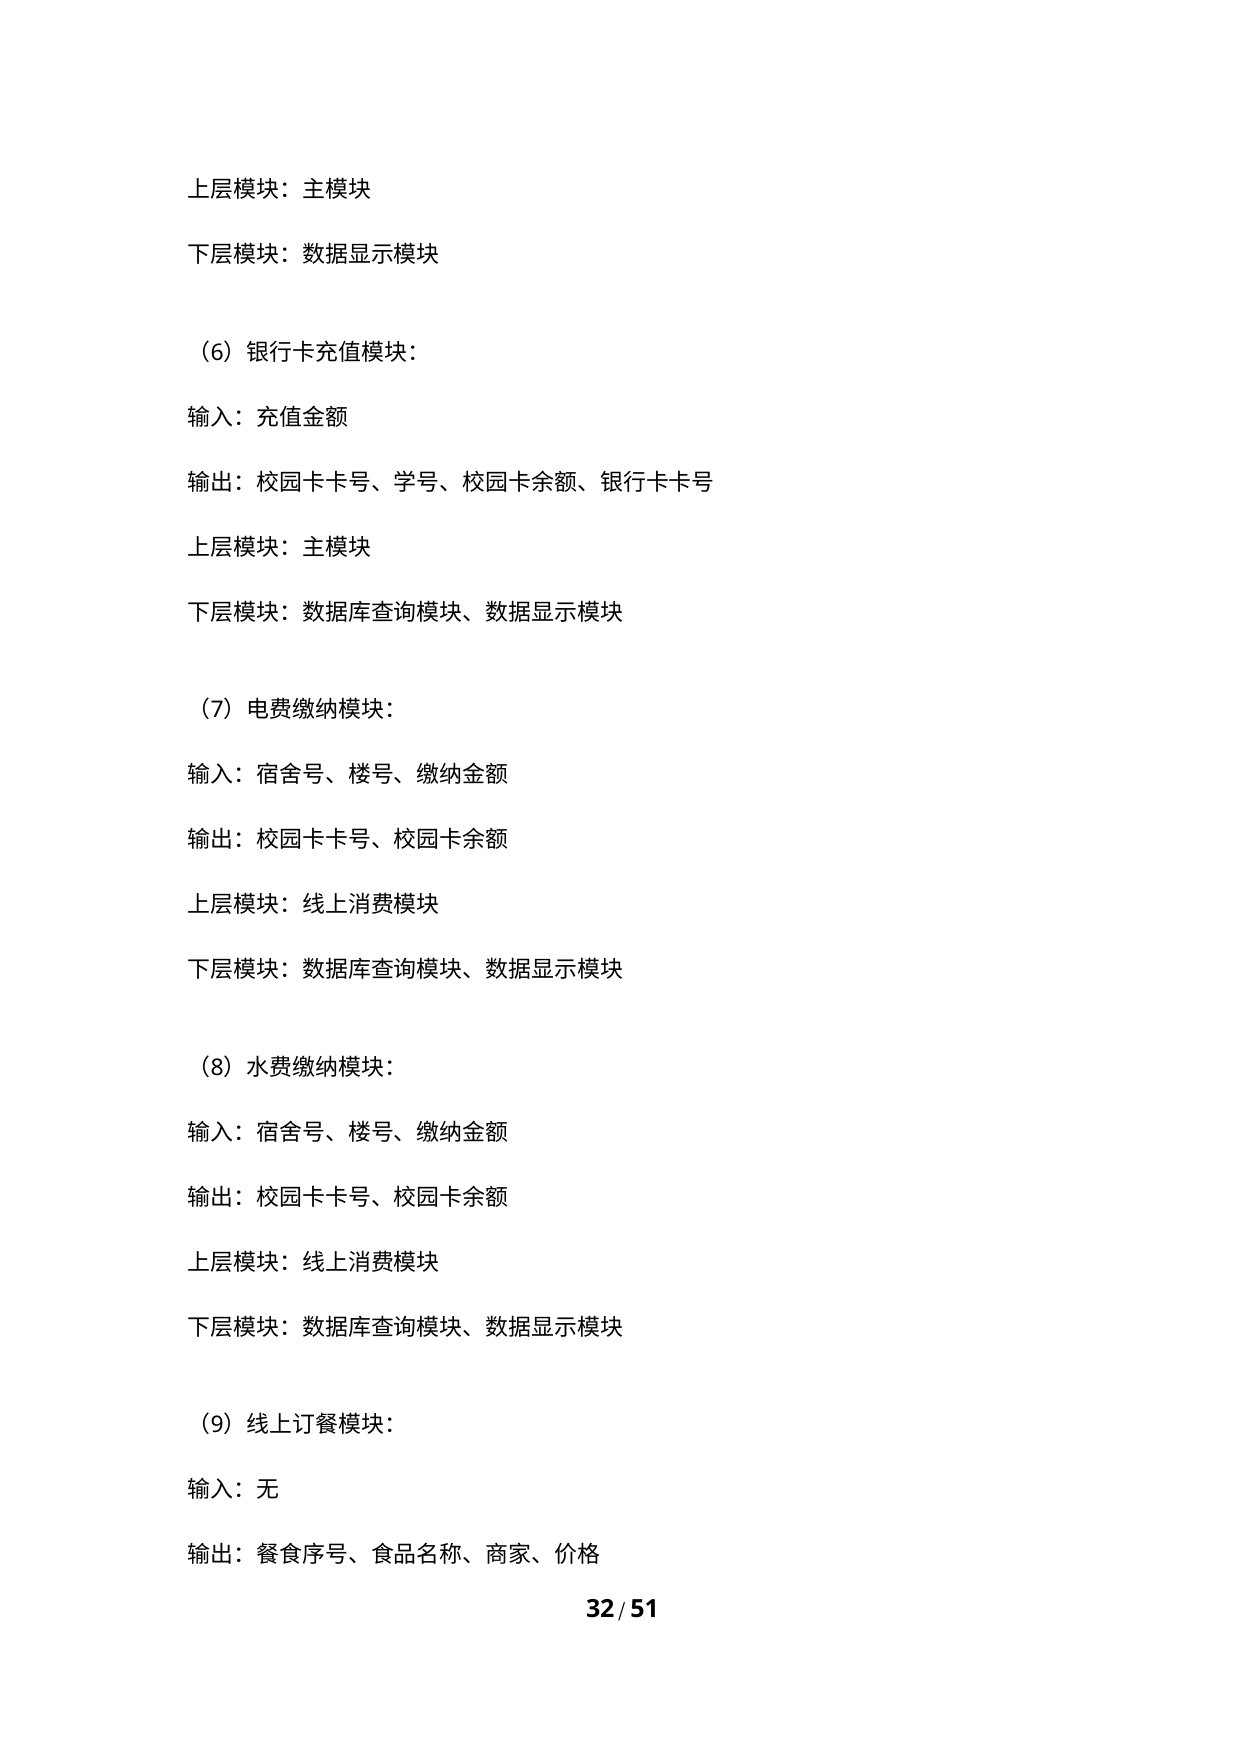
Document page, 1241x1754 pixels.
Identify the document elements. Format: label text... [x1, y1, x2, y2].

text 下层模块：数据库查询模块、数据显示模块 [187, 936, 1053, 1001]
text 输出：校园卡卡号、学号、校园卡余额、银行卡卡号 [187, 448, 1053, 513]
text 输入：宿舍号、楼号、缴纳金额 [187, 1098, 1053, 1163]
text 下层模块：数据显示模块 [187, 221, 1053, 286]
text 输入：充值金额 [187, 383, 1053, 448]
text （6）银行卡充值模块： [187, 318, 1053, 383]
text 输出：校园卡卡号、校园卡余额 [187, 806, 1053, 871]
text 下层模块：数据库查询模块、数据显示模块 [187, 1293, 1053, 1358]
text 输出：校园卡卡号、校园卡余额 [187, 1163, 1053, 1228]
text （9）线上订餐模块： [187, 1391, 1053, 1456]
text 上层模块：线上消费模块 [187, 1228, 1053, 1293]
text 上层模块：线上消费模块 [187, 871, 1053, 936]
text 输出：餐食序号、食品名称、商家、价格 [187, 1521, 1053, 1586]
text （7）电费缴纳模块： [187, 676, 1053, 741]
text 输入：无 [187, 1456, 1053, 1521]
text 输入：宿舍号、楼号、缴纳金额 [187, 741, 1053, 806]
text 上层模块：主模块 [187, 513, 1053, 578]
text （8）水费缴纳模块： [187, 1033, 1053, 1098]
text 下层模块：数据库查询模块、数据显示模块 [187, 578, 1053, 643]
text 上层模块：主模块 [187, 156, 1053, 221]
